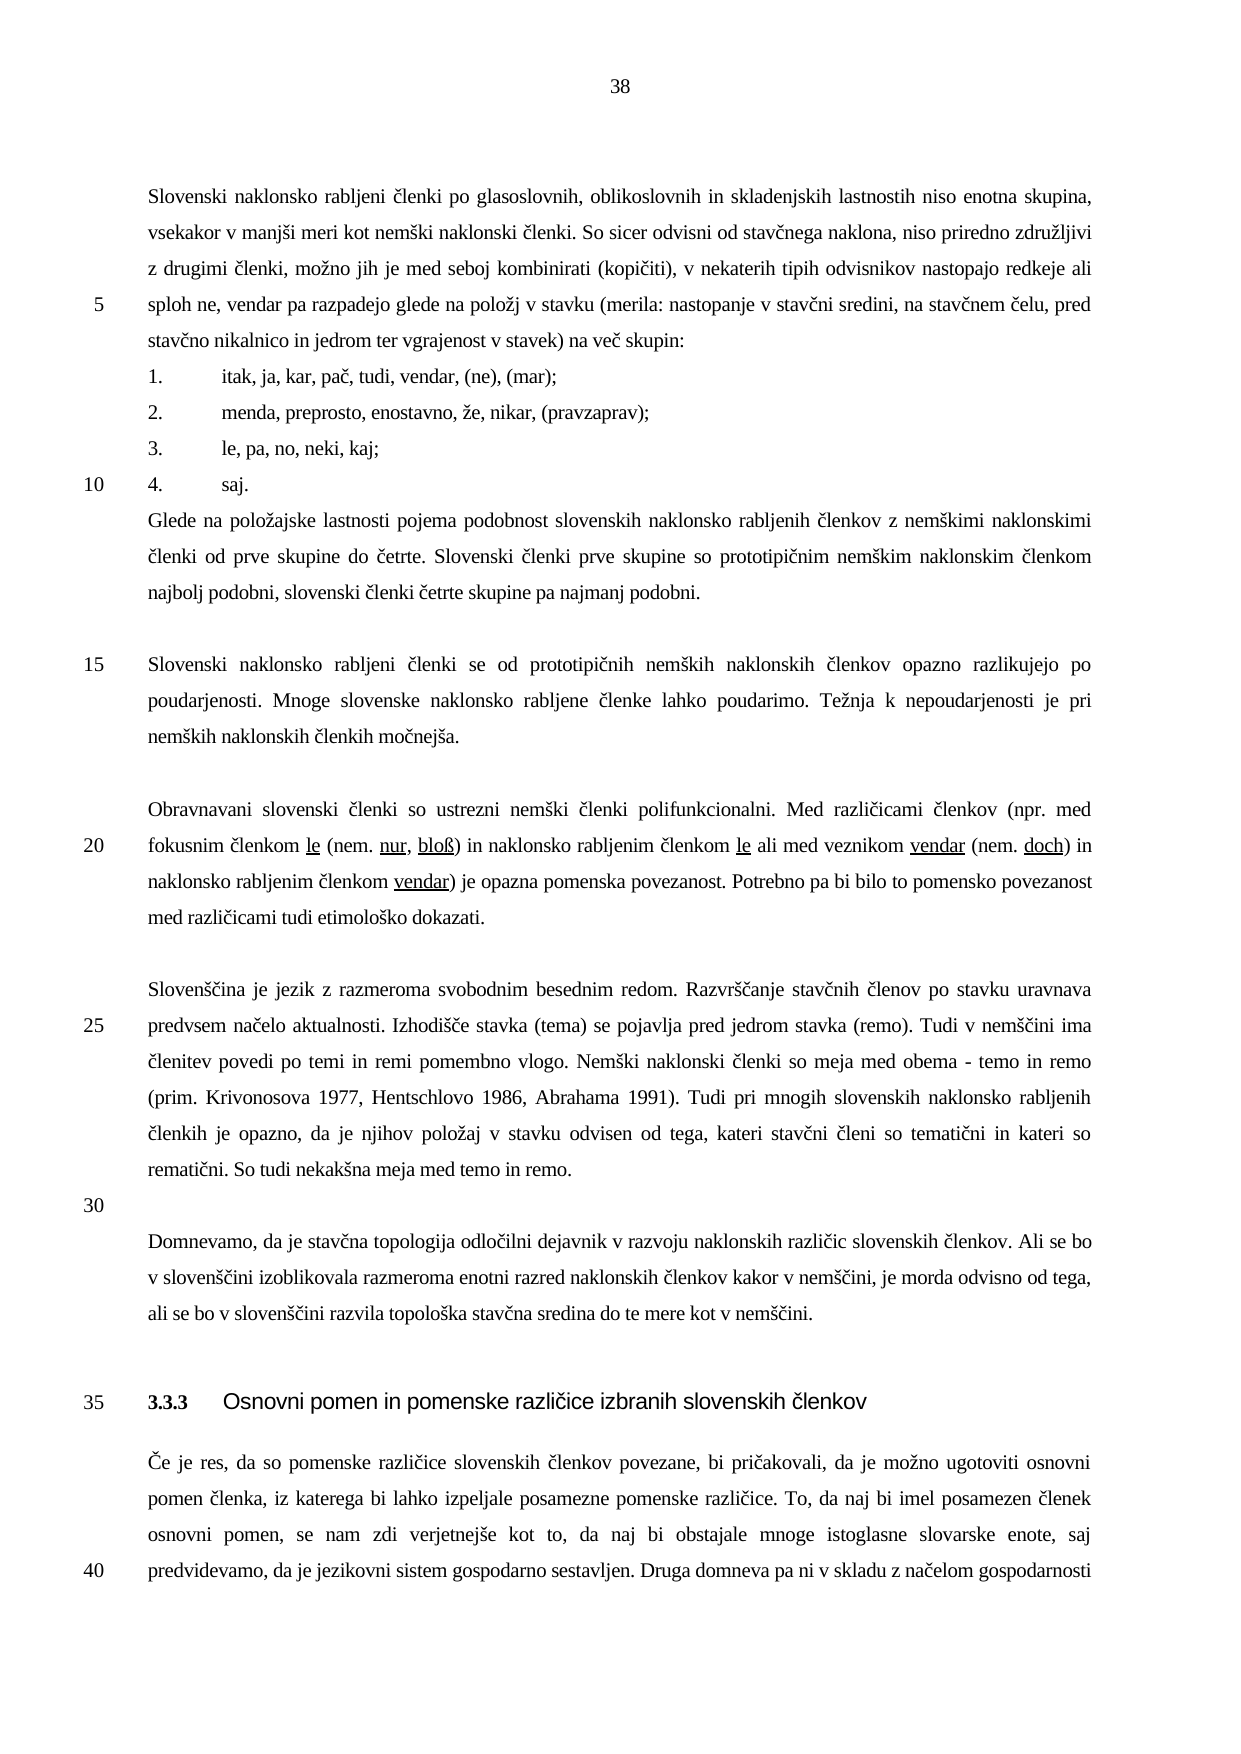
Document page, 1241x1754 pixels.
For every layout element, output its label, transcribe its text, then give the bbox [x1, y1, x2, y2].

text 4. saj. [148, 472, 1092, 496]
text 2. menda, preprosto, enostavno, že, nikar, (pravzaprav); [148, 400, 1092, 424]
text Obravnavani slovenski členki so ustrezni nemški členki polifunkcionalni. Med različicami členkov (npr. med fokusnim členkom le (nem. nur, bloß) in naklonsko rabljenim členkom le ali med veznikom vendar (nem. doch) in naklonsko rabljenim členkom vendar) je opazna pomenska povezanost. Potrebno pa bi bilo to pomensko povezanost med različicami tudi etimološko dokazati. [148, 796, 1092, 929]
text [148, 1450, 1092, 1582]
text 3. le, pa, no, neki, kaj; [148, 436, 1092, 460]
text Slovenski naklonsko rabljeni členki se od prototipičnih nemških naklonskih členkov opazno razlikujejo po poudarjenosti. Mnoge slovenske naklonsko rabljene členke lahko poudarimo. Težnja k nepoudarjenosti je pri nemških naklonskih členkih močnejša. [148, 652, 1092, 748]
subtitle Osnovni pomen in pomenske različice izbranih slovenskih členkov [148, 1388, 1092, 1414]
text Domnevamo, da je stavčna topologija odločilni dejavnik v razvoju naklonskih različic slovenskih členkov. Ali se bo v slovenščini izoblikovala razmeroma enotni razred naklonskih členkov kakor v nemščini, je morda odvisno od tega, ali se bo v slovenščini razvila topološka stavčna sredina do te mere kot v nemščini. [148, 1229, 1092, 1325]
text Glede na položajske lastnosti pojema podobnost slovenskih naklonsko rabljenih členkov z nemškimi naklonskimi členki od prve skupine do četrte. Slovenski členki prve skupine so prototipičnim nemškim naklonskim členkom najbolj podobni, slovenski členki četrte skupine pa najmanj podobni. [148, 508, 1092, 604]
text Slovenščina je jezik z razmeroma svobodnim besednim redom. Razvrščanje stavčnih členov po stavku uravnava predvsem načelo aktualnosti. Izhodišče stavka (tema) se pojavlja pred jedrom stavka (remo). Tudi v nemščini ima členitev povedi po temi in remi pomembno vlogo. Nemški naklonski členki so meja med obema - temo in remo (prim. Krivonosova 1977, Hentschlovo 1986, Abrahama 1991). Tudi pri mnogih slovenskih naklonsko rabljenih členkih je opazno, da je njihov položaj v stavku odvisen od tega, kateri stavčni členi so tematični in kateri so rematični. So tudi nekakšna meja med temo in remo. [148, 977, 1092, 1181]
text 1. itak, ja, kar, pač, tudi, vendar, (ne), (mar); [148, 364, 1092, 388]
text Slovenski naklonsko rabljeni členki po glasoslovnih, oblikoslovnih in skladenjskih lastnostih niso enotna skupina, vsekakor v manjši meri kot nemški naklonski členki. So sicer odvisni od stavčnega naklona, niso priredno združljivi z drugimi členki, možno jih je med seboj kombinirati (kopičiti), v nekaterih tipih odvisnikov nastopajo redkeje ali sploh ne, vendar pa razpadejo glede na položj v stavku (merila: nastopanje v stavčni sredini, na stavčnem čelu, pred stavčno nikalnico in jedrom ter vgrajenost v stavek) na več skupin: [148, 184, 1092, 352]
